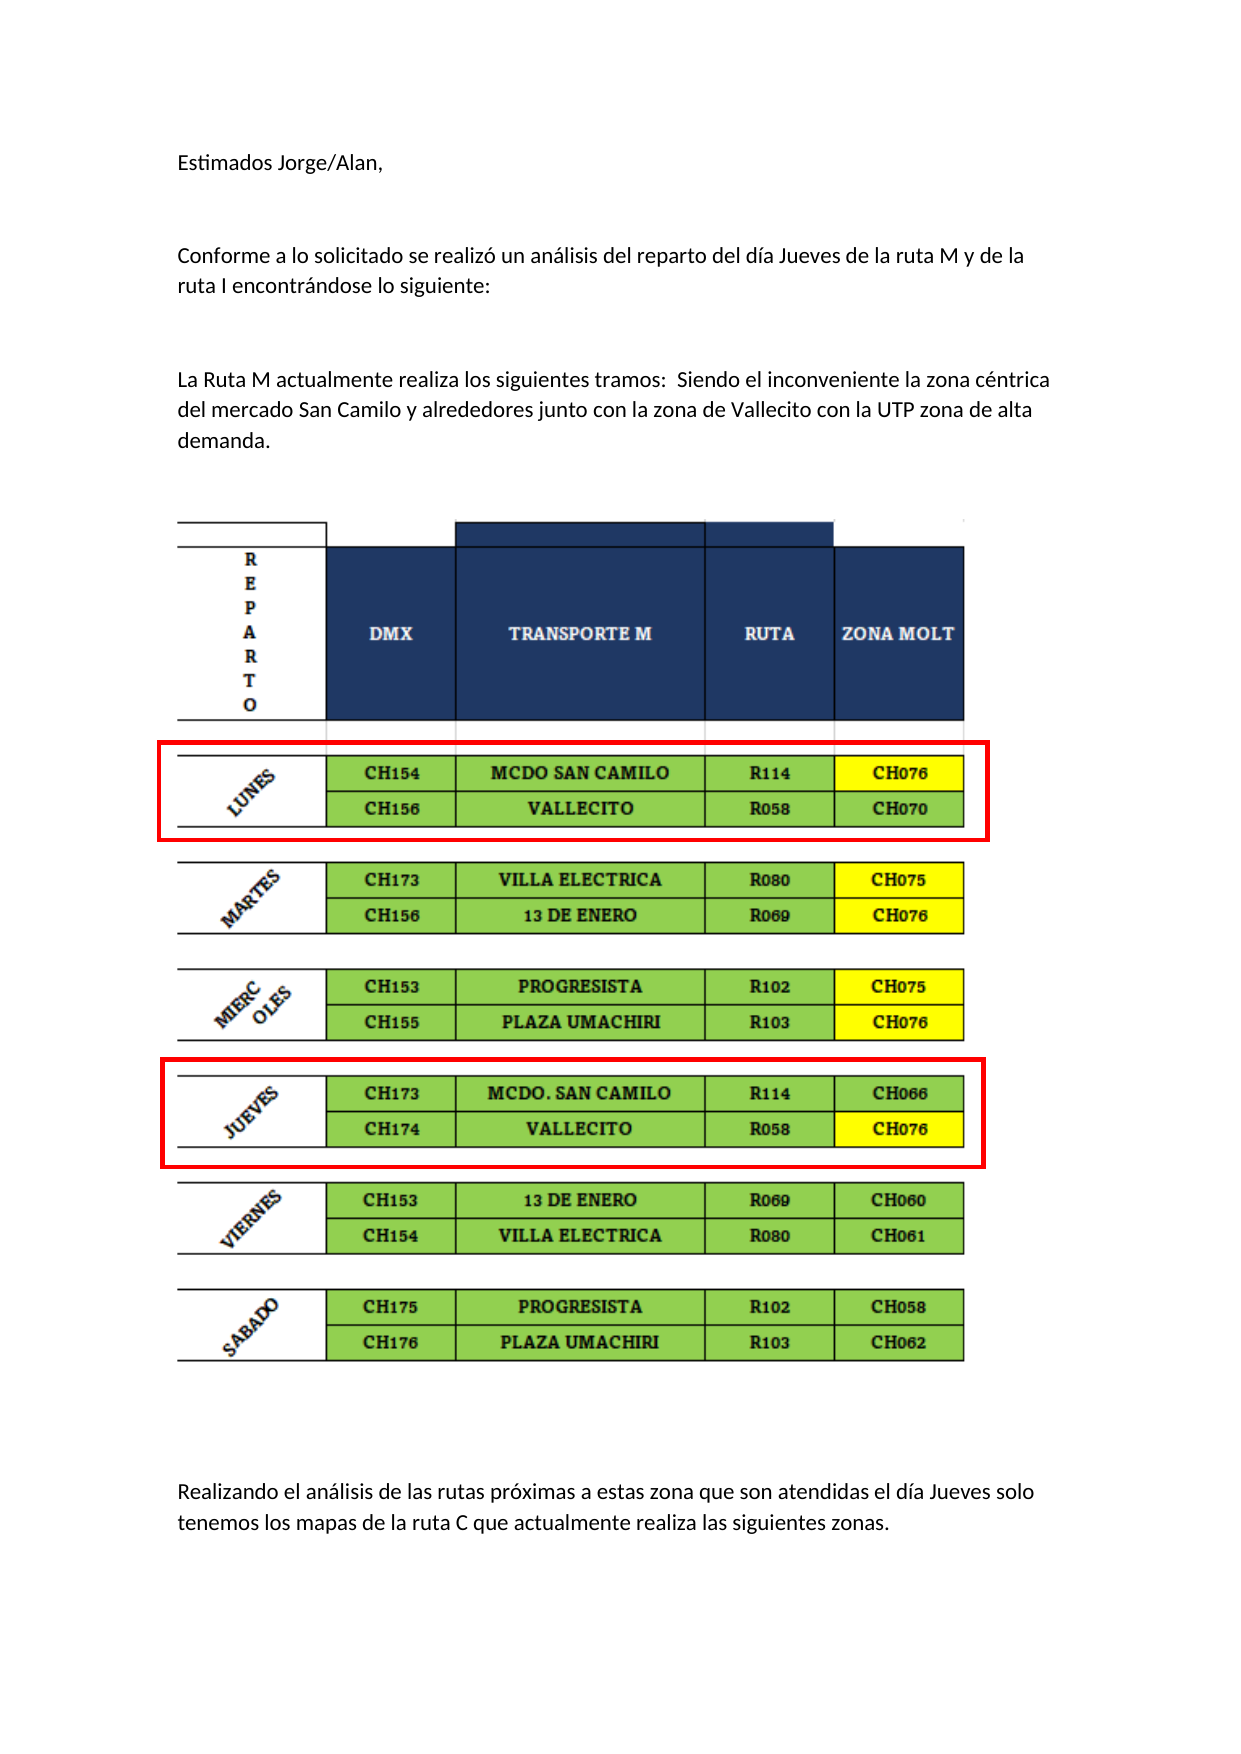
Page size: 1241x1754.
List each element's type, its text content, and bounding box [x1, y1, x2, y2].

text Conforme a lo solicitado se realizó un análisis del reparto del día Jueves de la ruta M y de la ruta I encontrándose lo siguiente: [177, 241, 1063, 299]
text Estimados Jorge/Alan, [177, 148, 1063, 176]
picture [177, 1169, 965, 1365]
text Realizando el análisis de las rutas próximas a estas zona que son atendidas el día Jueves solo tenemos los mapas de la ruta C que actualmente realiza las siguientes zonas. [177, 1477, 1063, 1536]
picture [177, 842, 965, 1057]
picture [177, 745, 965, 838]
picture [177, 519, 965, 740]
text La Ruta M actualmente realiza los siguientes tramos: Siendo el inconveniente la zona céntrica del mercado San Camilo y alrededores junto con la zona de Vallecito con la UTP zona de alta demanda. [177, 365, 1063, 454]
picture [177, 1062, 965, 1165]
